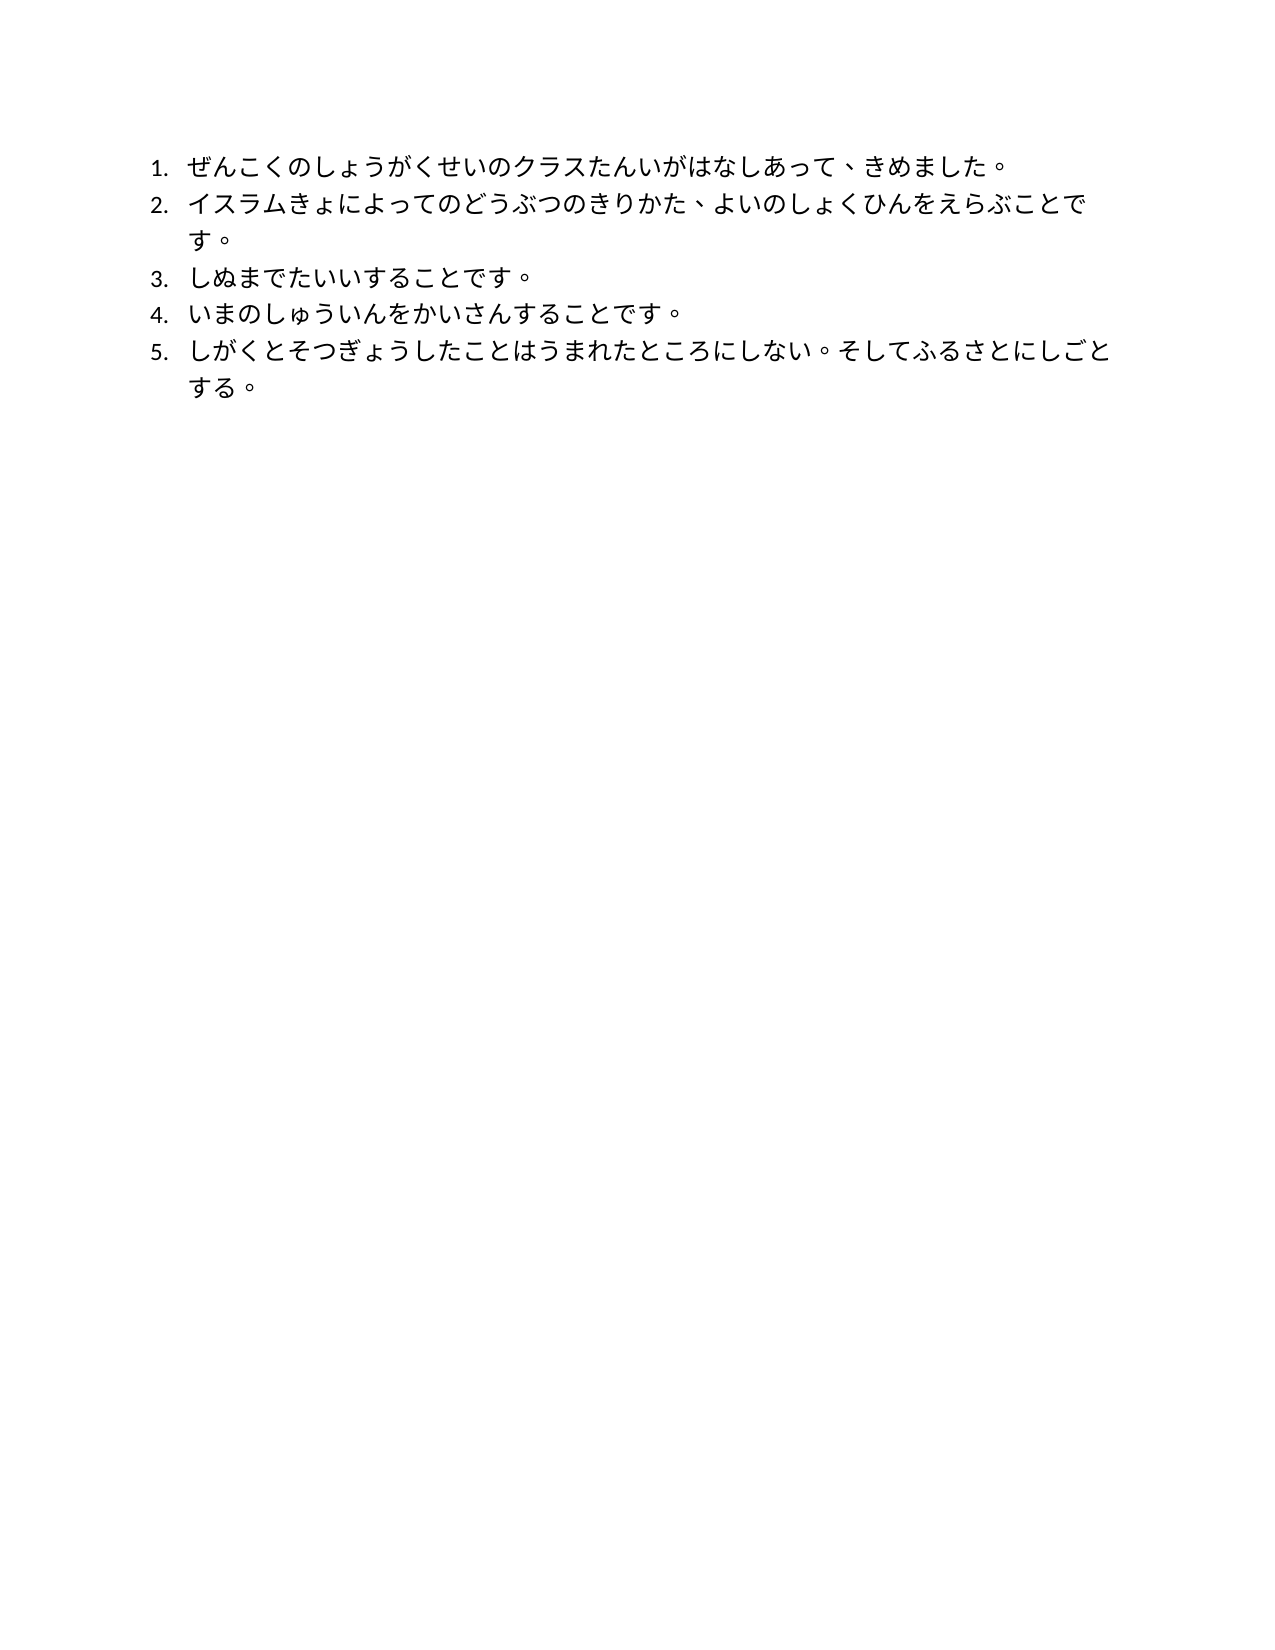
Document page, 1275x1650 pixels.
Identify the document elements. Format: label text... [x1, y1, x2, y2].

list イスラムきょによってのどうぶつのきりかた、よいのしょくひんをえらぶことです。 [150, 187, 1125, 258]
list しぬまでたいいすることです。 [150, 260, 1125, 294]
list ぜんこくのしょうがくせいのクラスたんいがはなしあって、きめました。 [150, 150, 1125, 184]
list いまのしゅういんをかいさんすることです。 [150, 297, 1125, 331]
list しがくとそつぎょうしたことはうまれたところにしない。そしてふるさとにしごとする。 [150, 334, 1125, 405]
